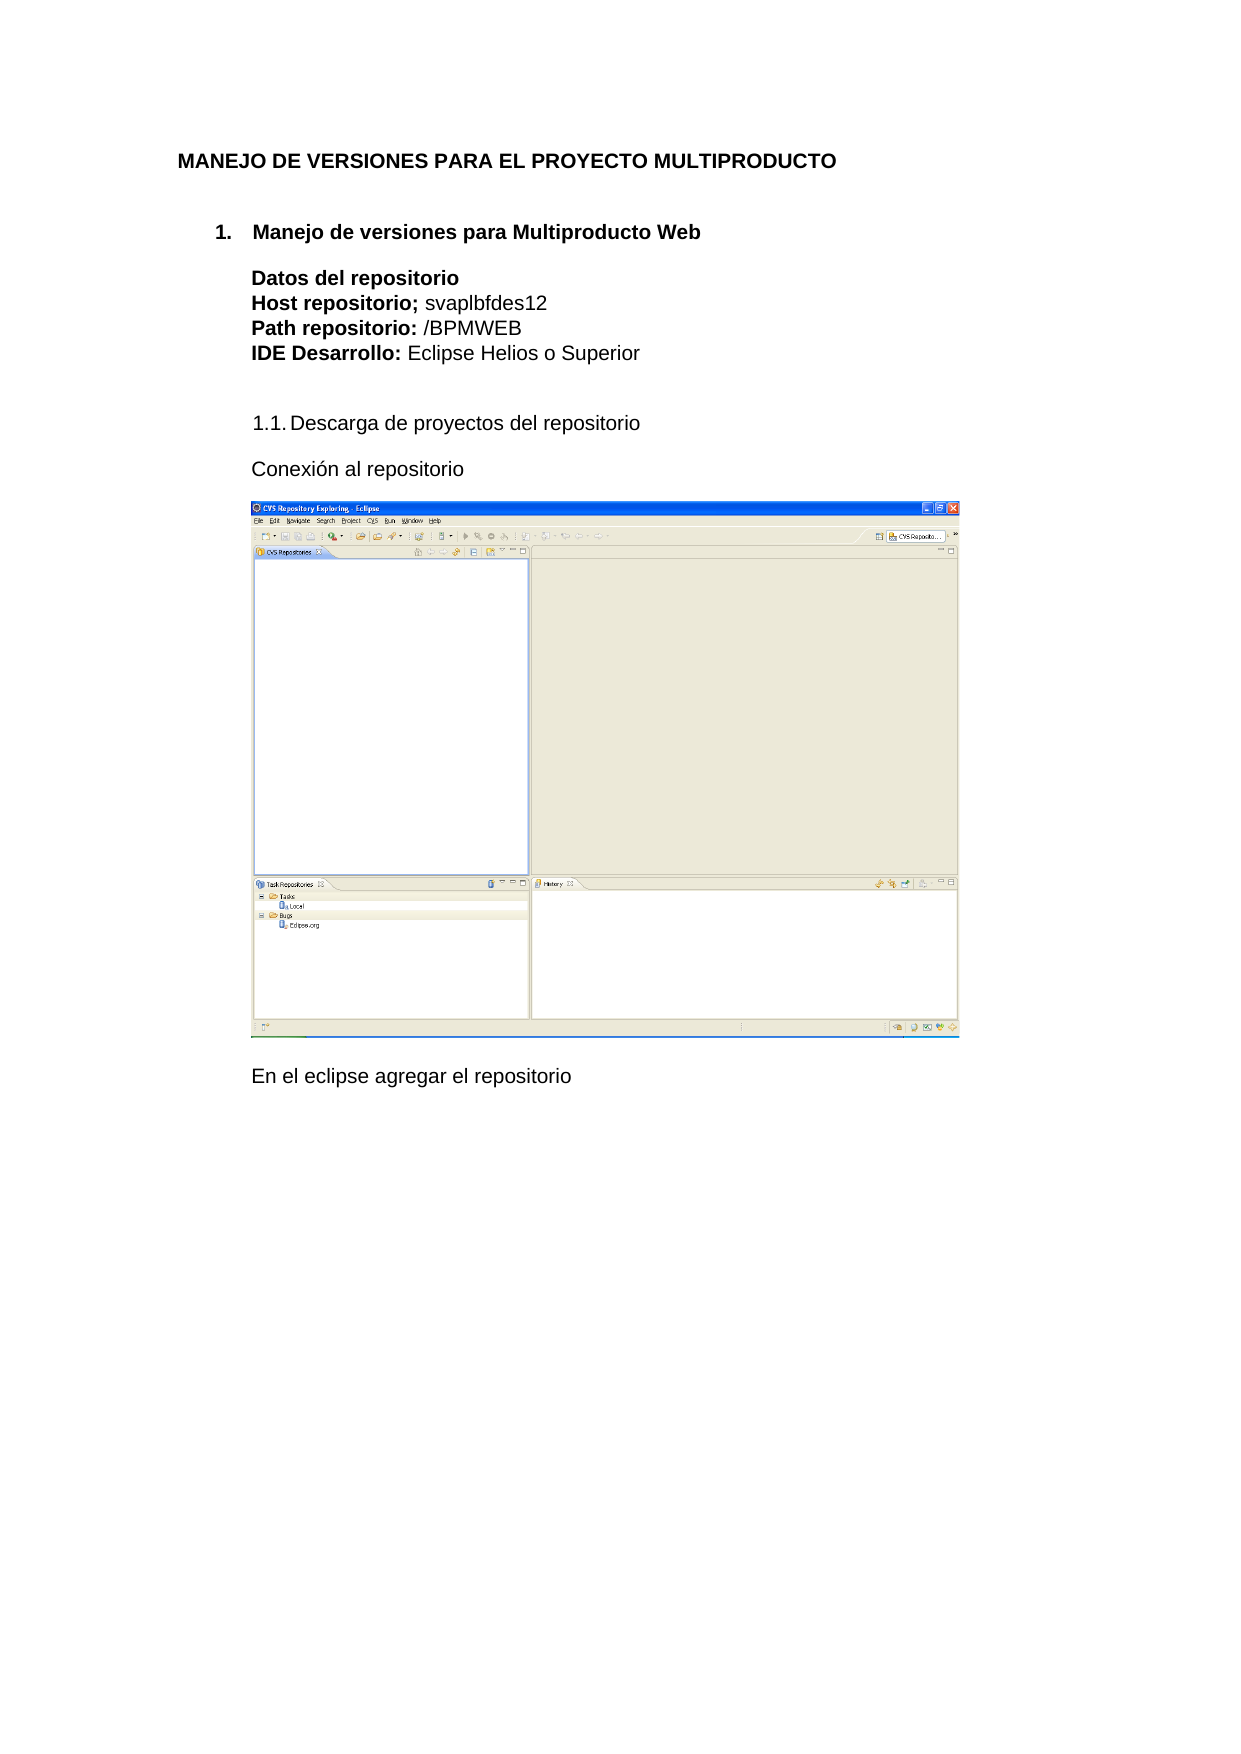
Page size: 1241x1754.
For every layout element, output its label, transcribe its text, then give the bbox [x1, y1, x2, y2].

picture [251, 501, 960, 1038]
list Manejo de versiones para Multiproducto Web [215, 218, 1063, 243]
text IDE Desarrollo: Eclipse Helios o Superior [251, 339, 1063, 364]
text Host repositorio; svaplbfdes12 [251, 289, 1063, 314]
list Descarga de proyectos del repositorio [252, 410, 1063, 435]
list En el eclipse agregar el repositorio [251, 1063, 1063, 1088]
text Datos del repositorio [251, 264, 1063, 289]
text MANEJO DE VERSIONES PARA EL PROYECTO MULTIPRODUCTO [177, 148, 1063, 173]
text Path repositorio: /BPMWEB [251, 314, 1063, 339]
text Conexión al repositorio [177, 456, 1063, 481]
